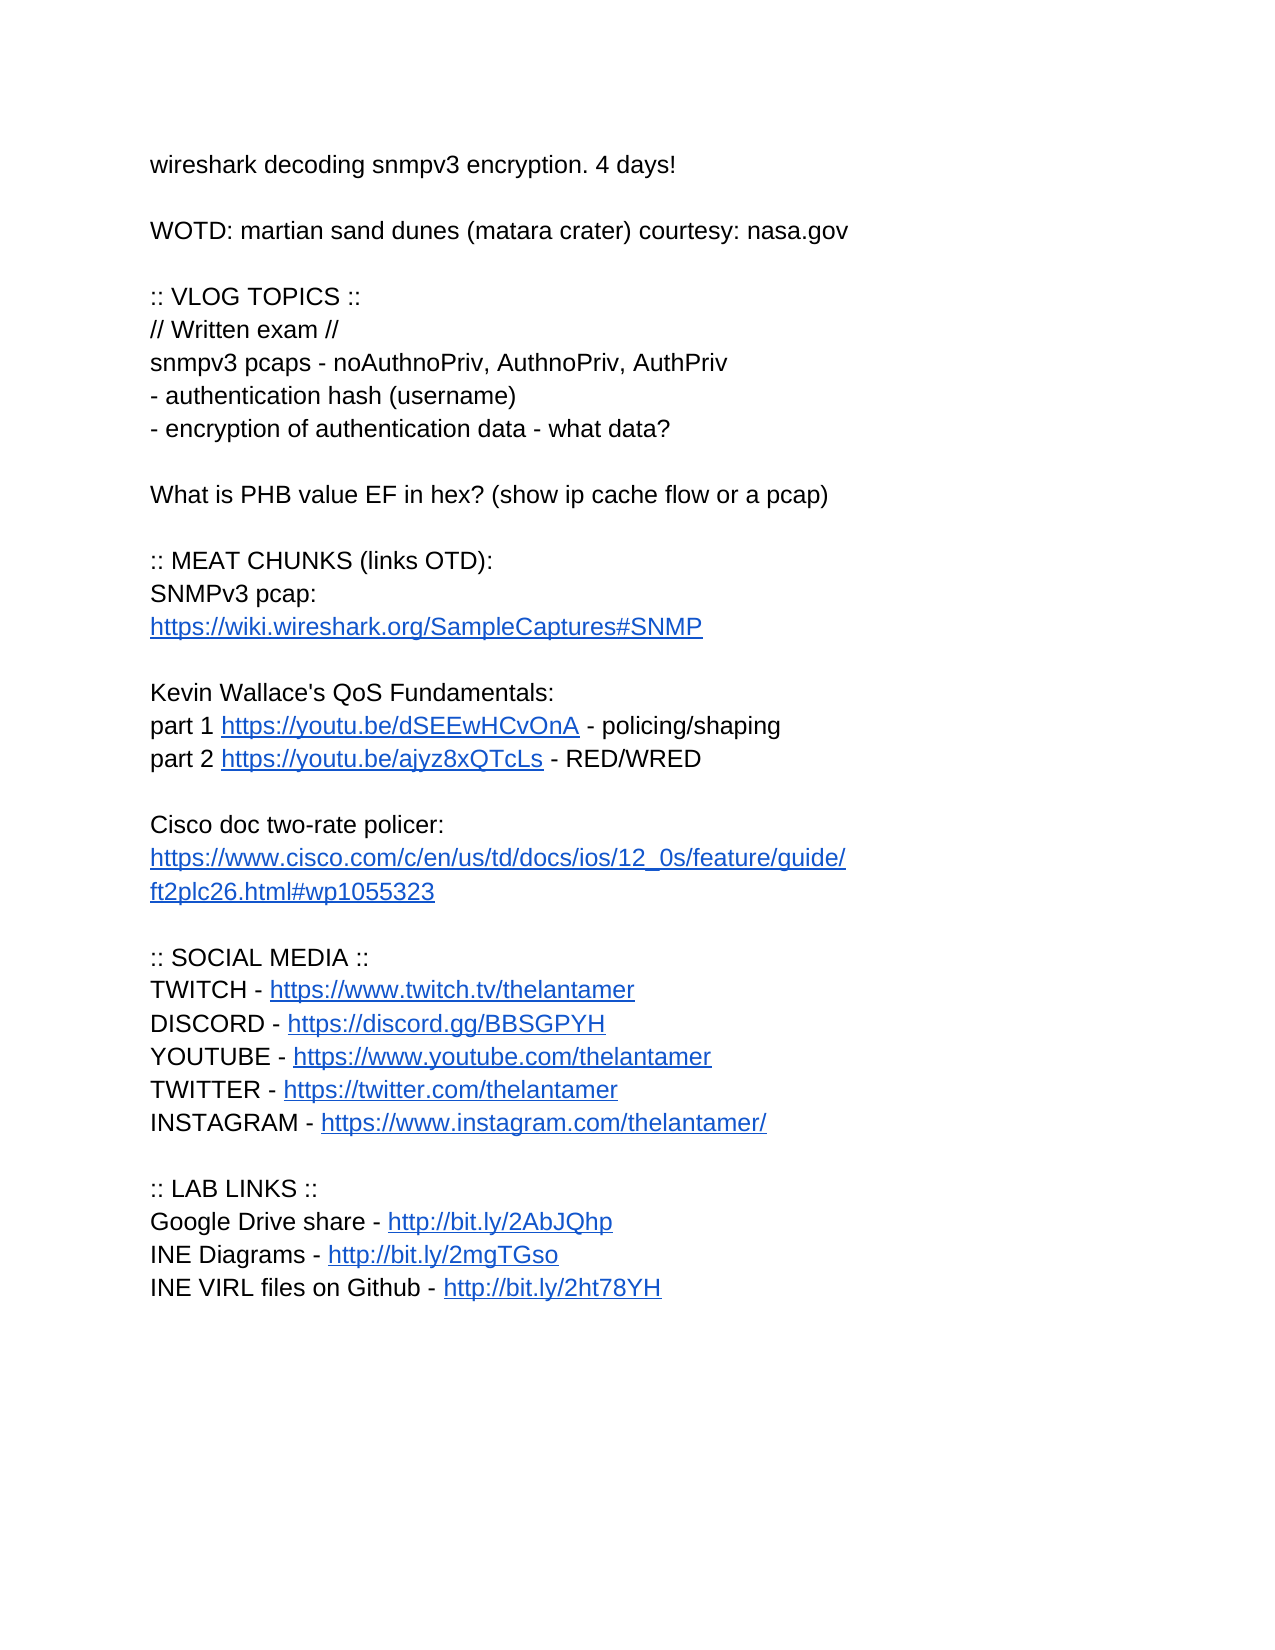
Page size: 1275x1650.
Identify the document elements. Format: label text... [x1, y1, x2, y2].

text INSTAGRAM - https://www.instagram.com/thelantamer/ [150, 1108, 1125, 1136]
text https://wiki.wireshark.org/SampleCaptures#SNMP [150, 612, 1125, 641]
text wireshark decoding snmpv3 encryption. 4 days! [150, 150, 1125, 179]
text https://www.cisco.com/c/en/us/td/docs/ios/12_0s/feature/guide/ft2plc26.html#wp1055323 [150, 843, 1125, 905]
text Cisco doc two-rate policer: [150, 810, 1125, 839]
text What is PHB value EF in hex? (show ip cache flow or a pcap) [150, 480, 1125, 509]
text :: SOCIAL MEDIA :: [150, 942, 1125, 971]
text part 2 https://youtu.be/ajyz8xQTcLs - RED/WRED [150, 744, 1125, 773]
text YOUTUBE - https://www.youtube.com/thelantamer [150, 1042, 1125, 1070]
text WOTD: martian sand dunes (matara crater) courtesy: nasa.gov [150, 216, 1125, 245]
text DISCORD - https://discord.gg/BBSGPYH [150, 1008, 1125, 1037]
text :: MEAT CHUNKS (links OTD): [150, 546, 1125, 575]
text INE VIRL files on Github - http://bit.ly/2ht78YH [150, 1273, 1125, 1301]
text SNMPv3 pcap: [150, 579, 1125, 608]
text :: LAB LINKS :: [150, 1174, 1125, 1202]
text // Written exam // [150, 315, 1125, 344]
text TWITTER - https://twitter.com/thelantamer [150, 1074, 1125, 1103]
text Kevin Wallace's QoS Fundamentals: [150, 678, 1125, 707]
text TWITCH - https://www.twitch.tv/thelantamer [150, 976, 1125, 1004]
text - encryption of authentication data - what data? [150, 414, 1125, 443]
text - authentication hash (username) [150, 381, 1125, 410]
text INE Diagrams - http://bit.ly/2mgTGso [150, 1240, 1125, 1268]
text snmpv3 pcaps - noAuthnoPriv, AuthnoPriv, AuthPriv [150, 348, 1125, 377]
text Google Drive share - http://bit.ly/2AbJQhp [150, 1207, 1125, 1235]
text part 1 https://youtu.be/dSEEwHCvOnA - policing/shaping [150, 711, 1125, 740]
text :: VLOG TOPICS :: [150, 249, 1125, 311]
